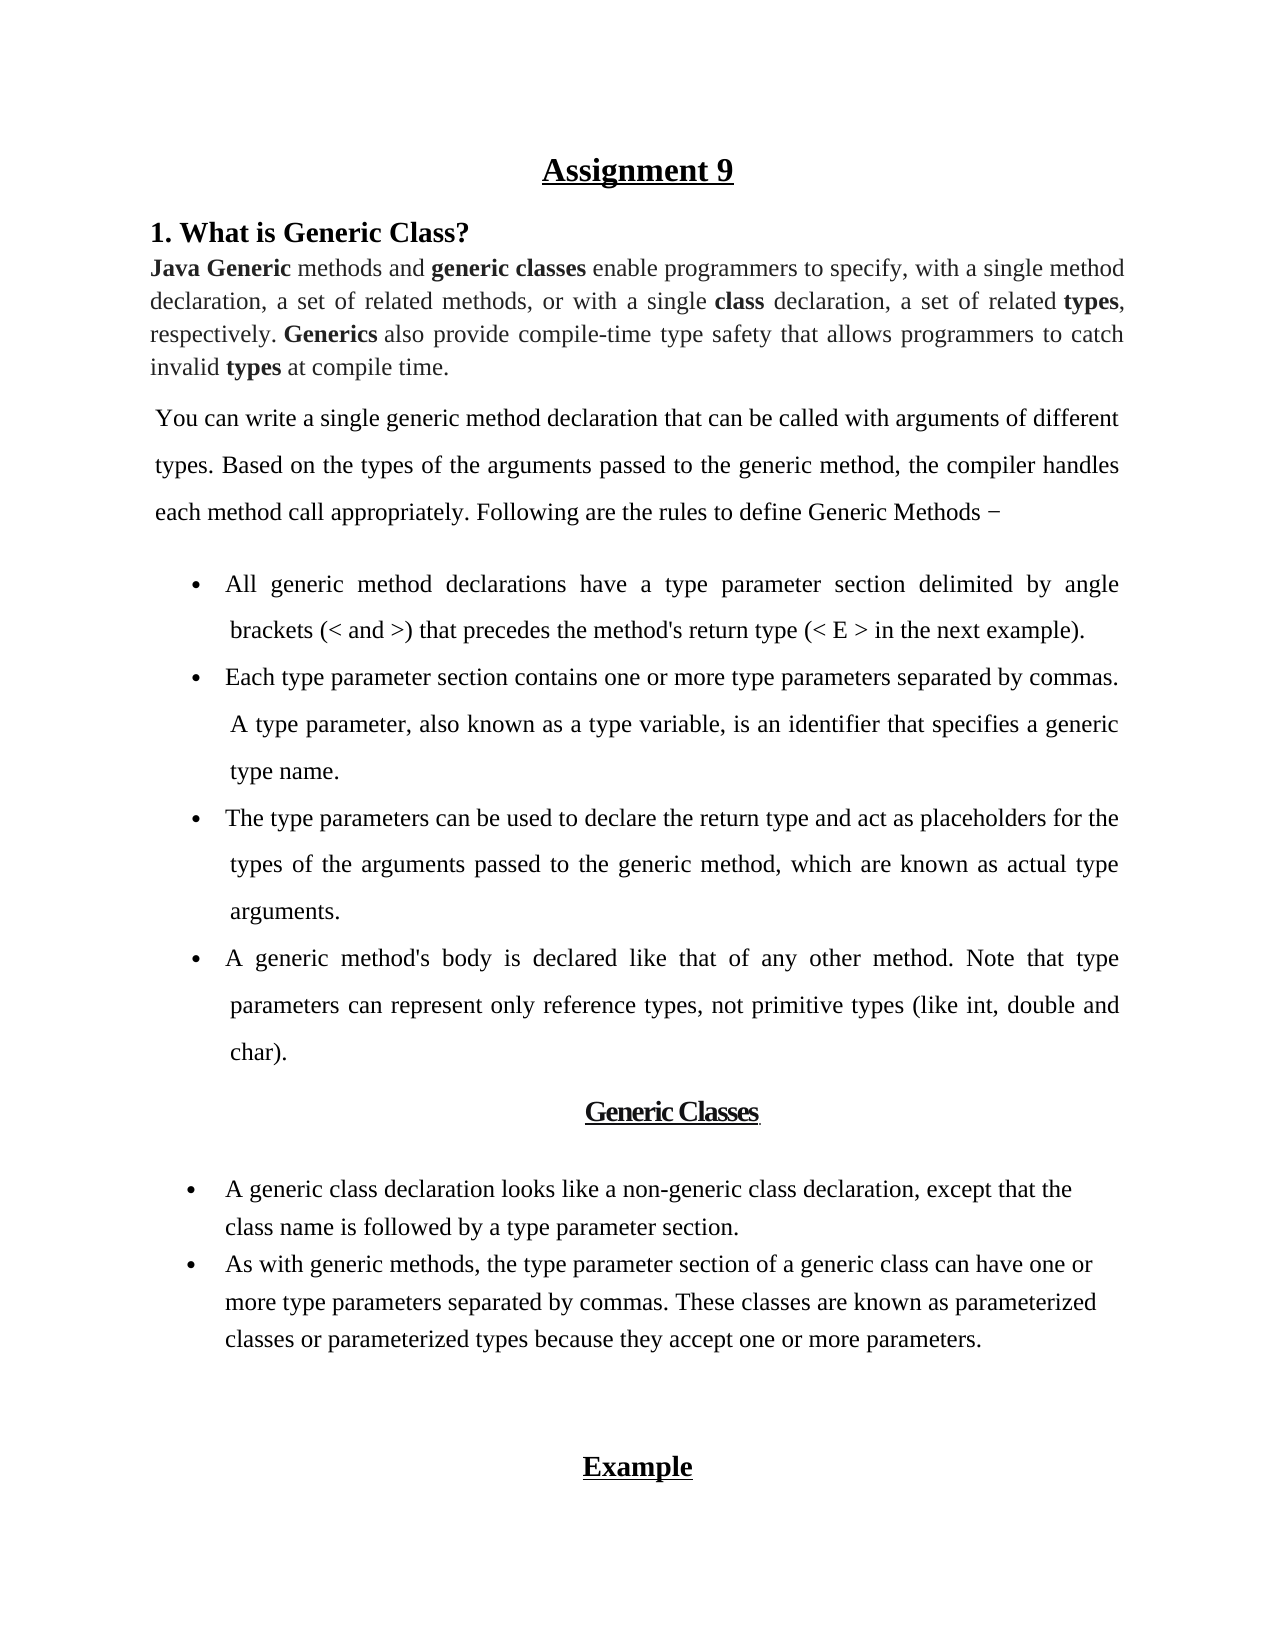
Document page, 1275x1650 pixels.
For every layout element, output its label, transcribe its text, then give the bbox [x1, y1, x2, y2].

list As with generic methods, the type parameter section of a generic class can have one or more type parameters separated by commas. These classes are known as parameterized classes or parameterized types because they accept one or more parameters. [187, 1240, 1120, 1353]
list Generic Classes [225, 1090, 1120, 1128]
text 1. What is Generic Class? [150, 215, 1125, 248]
text Assignment 9 [150, 150, 1125, 188]
list All generic method declarations have a type parameter section delimited by angle brackets (< and >) that precedes the method's return type (< E > in the next example). [192, 551, 1120, 644]
list A generic method's body is declared like that of any other method. Note that type parameters can represent only reference types, not primitive types (like int, double and char). [192, 925, 1120, 1065]
text You can write a single generic method declaration that can be called with arguments of different types. Based on the types of the arguments passed to the generic method, the compiler handles each method call appropriately. Following are the rules to define Generic Methods − [155, 386, 1120, 526]
list The type parameters can be used to declare the return type and act as placeholders for the types of the arguments passed to the generic method, which are known as actual type arguments. [192, 785, 1120, 925]
text Java Generic methods and generic classes enable programmers to specify, with a single method declaration, a set of related methods, or with a single class declaration, a set of related types, respectively. Generics also provide compile-time type safety that allows programmers to catch invalid types at compile time. [150, 253, 1125, 286]
list Each type parameter section contains one or more type parameters separated by commas. A type parameter, also known as a type variable, is an identifier that specifies a generic type name. [192, 644, 1120, 785]
list A generic class declaration looks like a non-generic class declaration, except that the class name is followed by a type parameter section. [187, 1165, 1120, 1240]
text Java Generic methods and generic classes enable programmers to specify, with a single method declaration, a set of related methods, or with a single class declaration, a set of related types, respectively. Generics also provide compile-time type safety that allows programmers to catch invalid types at compile time. [150, 348, 1125, 381]
text Example [150, 1449, 1125, 1483]
